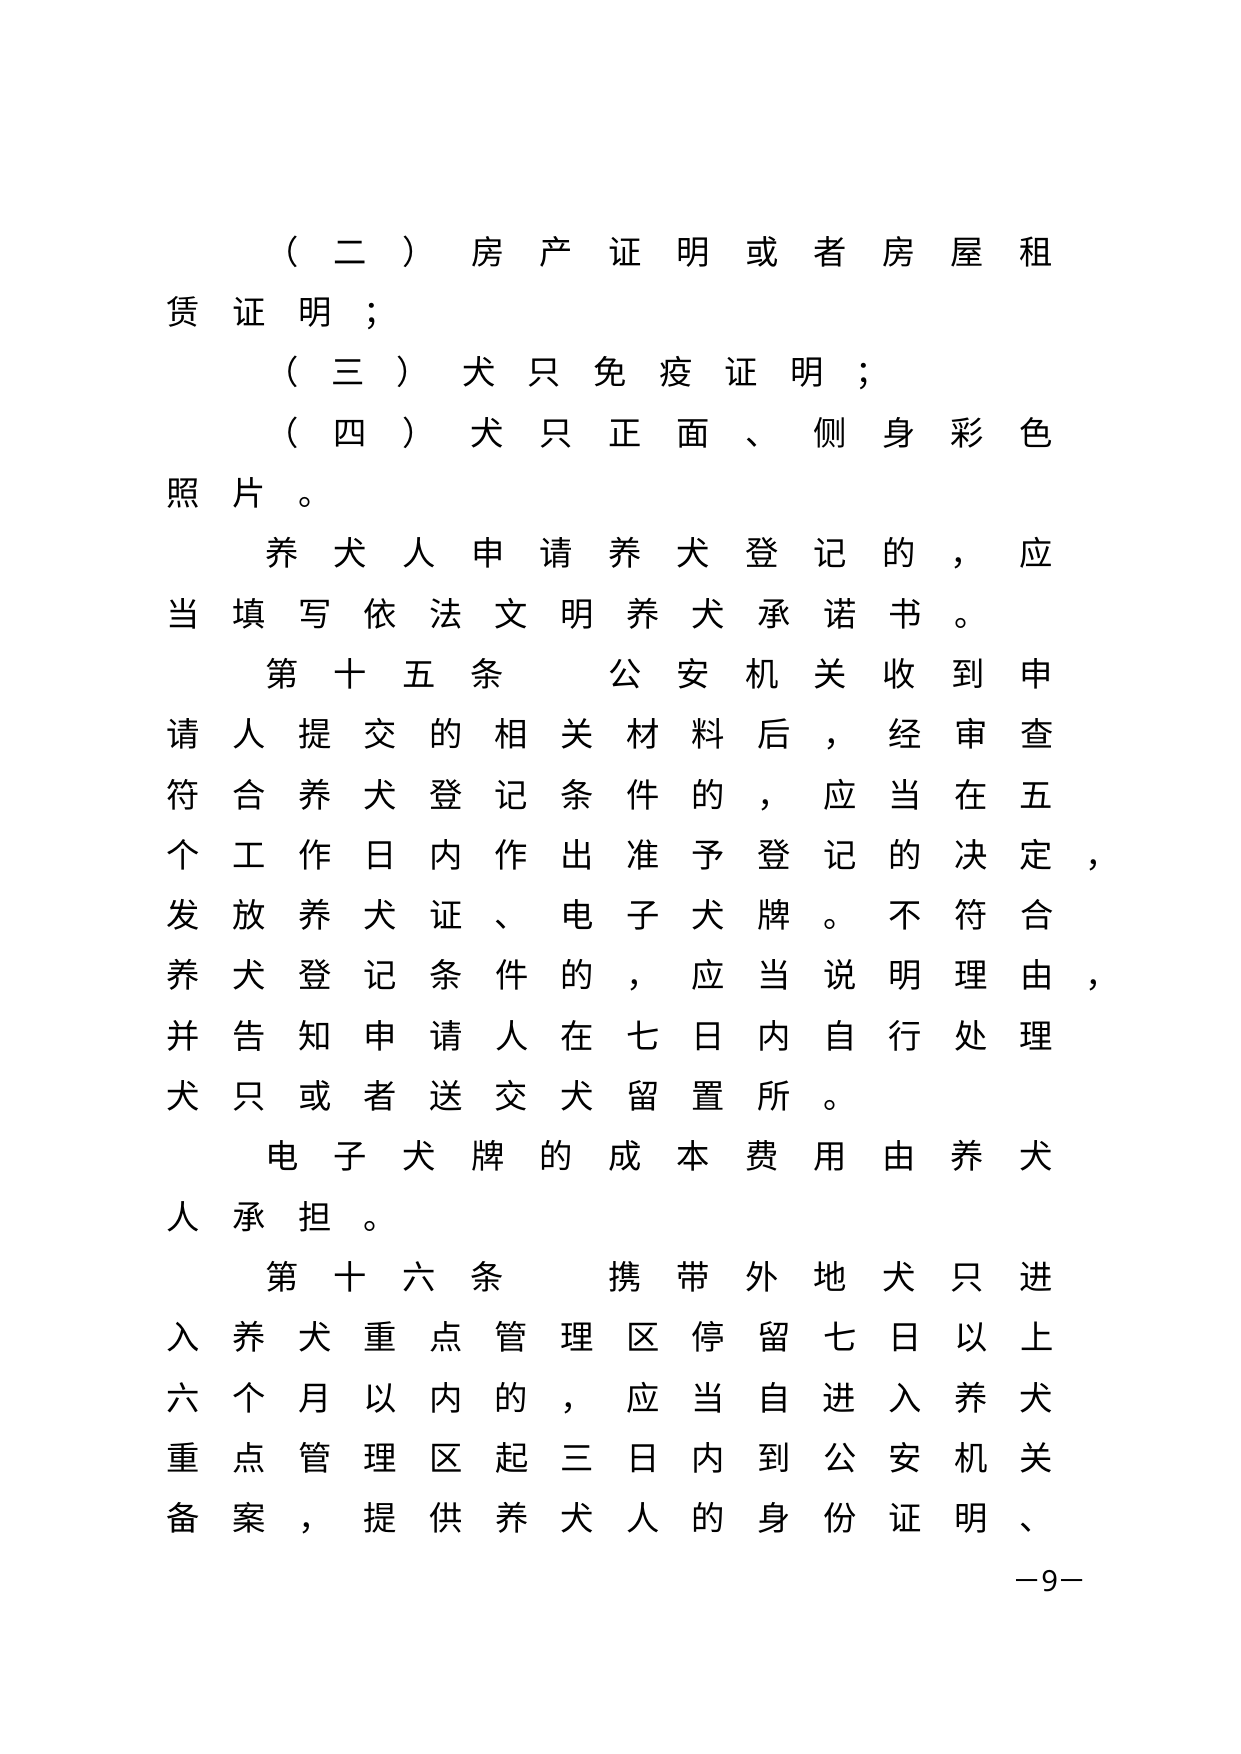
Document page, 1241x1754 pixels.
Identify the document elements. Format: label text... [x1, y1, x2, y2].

text （二）房产证明或者房屋租赁证明； [167, 219, 1085, 340]
text 第十五条 公安机关收到申请人提交的相关材料后，经审查符合养犬登记条件的，应当在五个工作日内作出准予登记的决定，发放养犬证、电子犬牌。不符合养犬登记条件的，应当说明理由，并告知申请人在七日内自行处理犬只或者送交犬留置所。 [167, 642, 1085, 1124]
text 第十六条 携带外地犬只进入养犬重点管理区停留七日以上六个月以内的，应当自进入养犬重点管理区起三日内到公安机关备案，提供养犬人的身份证明、居所证明、犬只免疫证明。停留时间六个月以上的，应当按照本条例的要求办理养犬证。 [167, 1245, 1085, 1546]
text （三）犬只免疫证明； [167, 340, 1085, 400]
text 养犬人申请养犬登记的，应当填写依法文明养犬承诺书。 [167, 521, 1085, 642]
text （四）犬只正面、侧身彩色照片。 [167, 400, 1085, 521]
text 电子犬牌的成本费用由养犬人承担。 [167, 1124, 1085, 1245]
